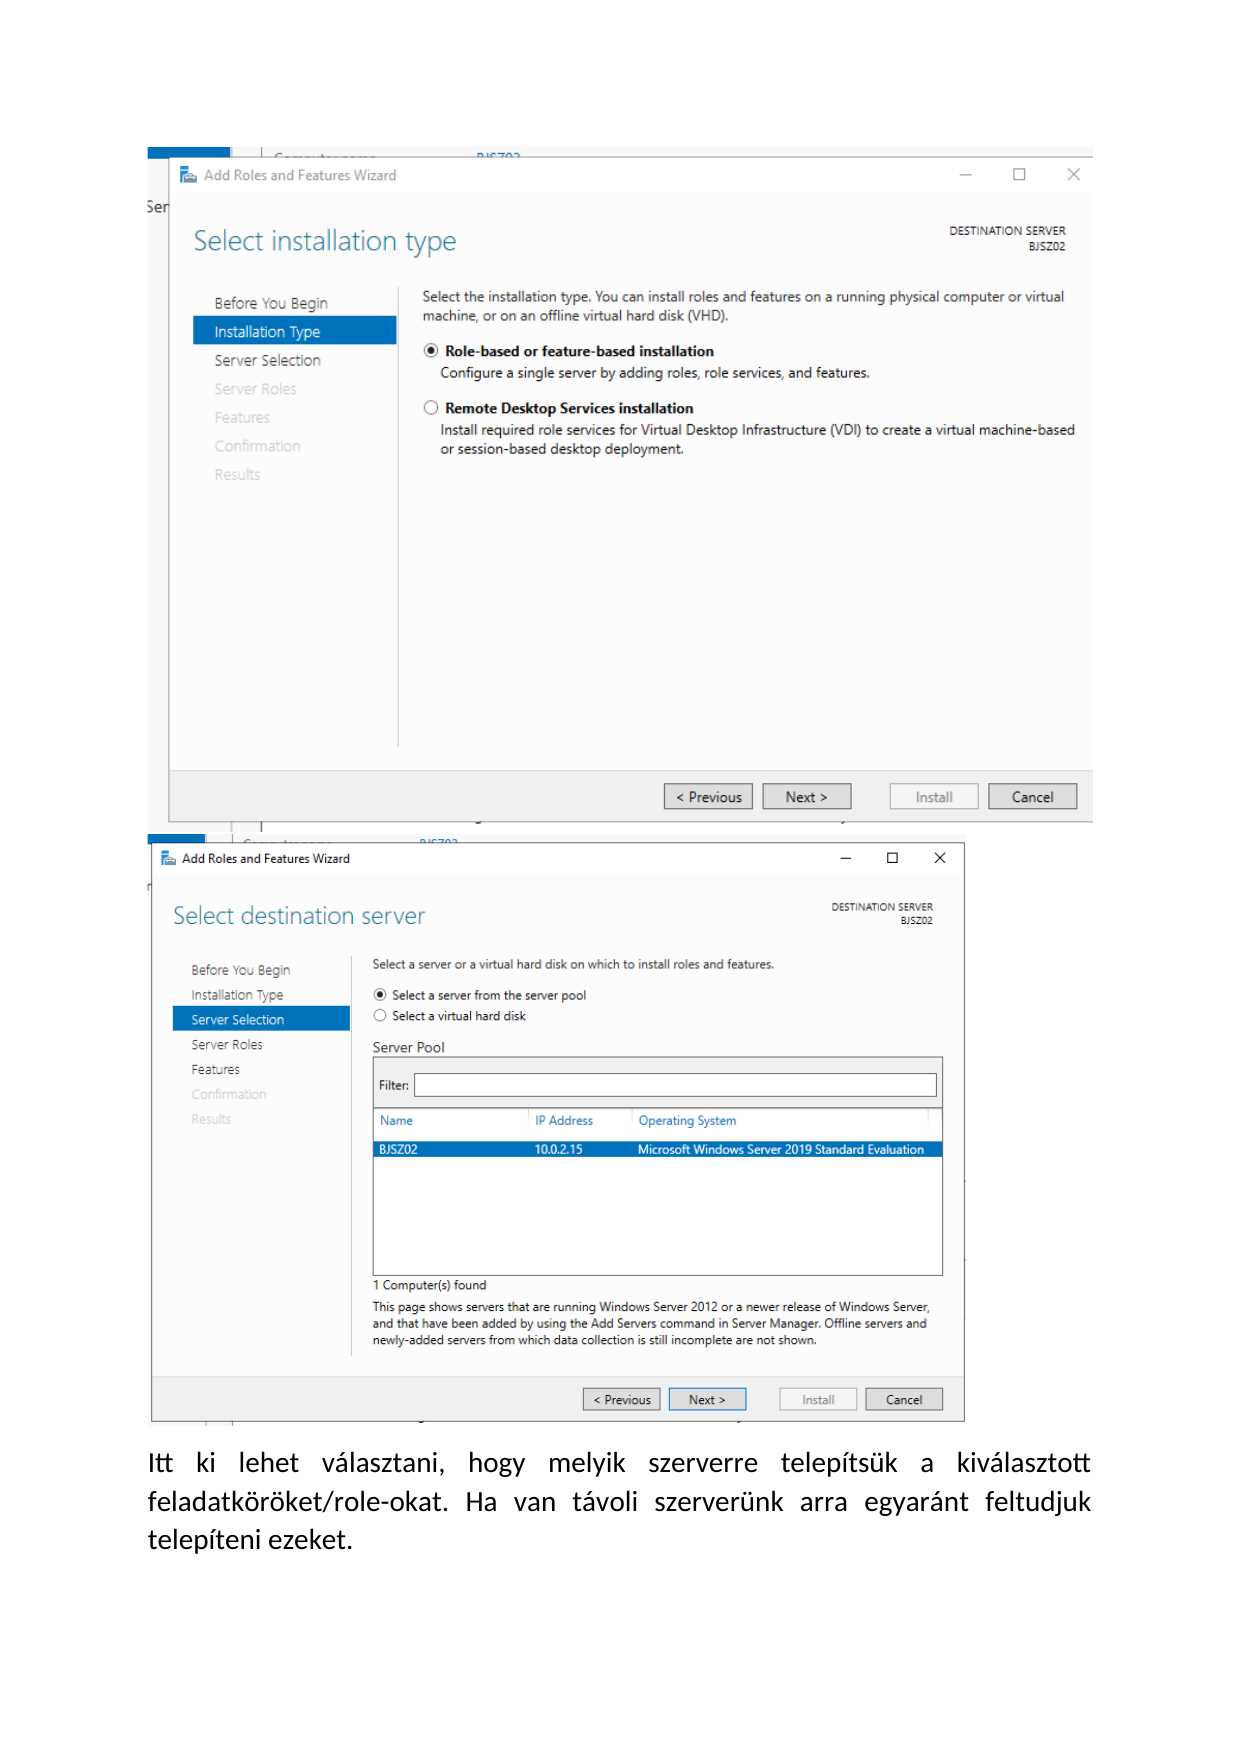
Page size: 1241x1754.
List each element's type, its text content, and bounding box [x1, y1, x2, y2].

text Itt ki lehet választani, hogy melyik szerverre telepítsük a kiválasztott feladatköröket/role-okat. Ha van távoli szerverünk arra egyaránt feltudjuk telepíteni ezeket. [148, 1444, 1093, 1557]
picture [147, 147, 1093, 832]
picture [147, 834, 967, 1426]
